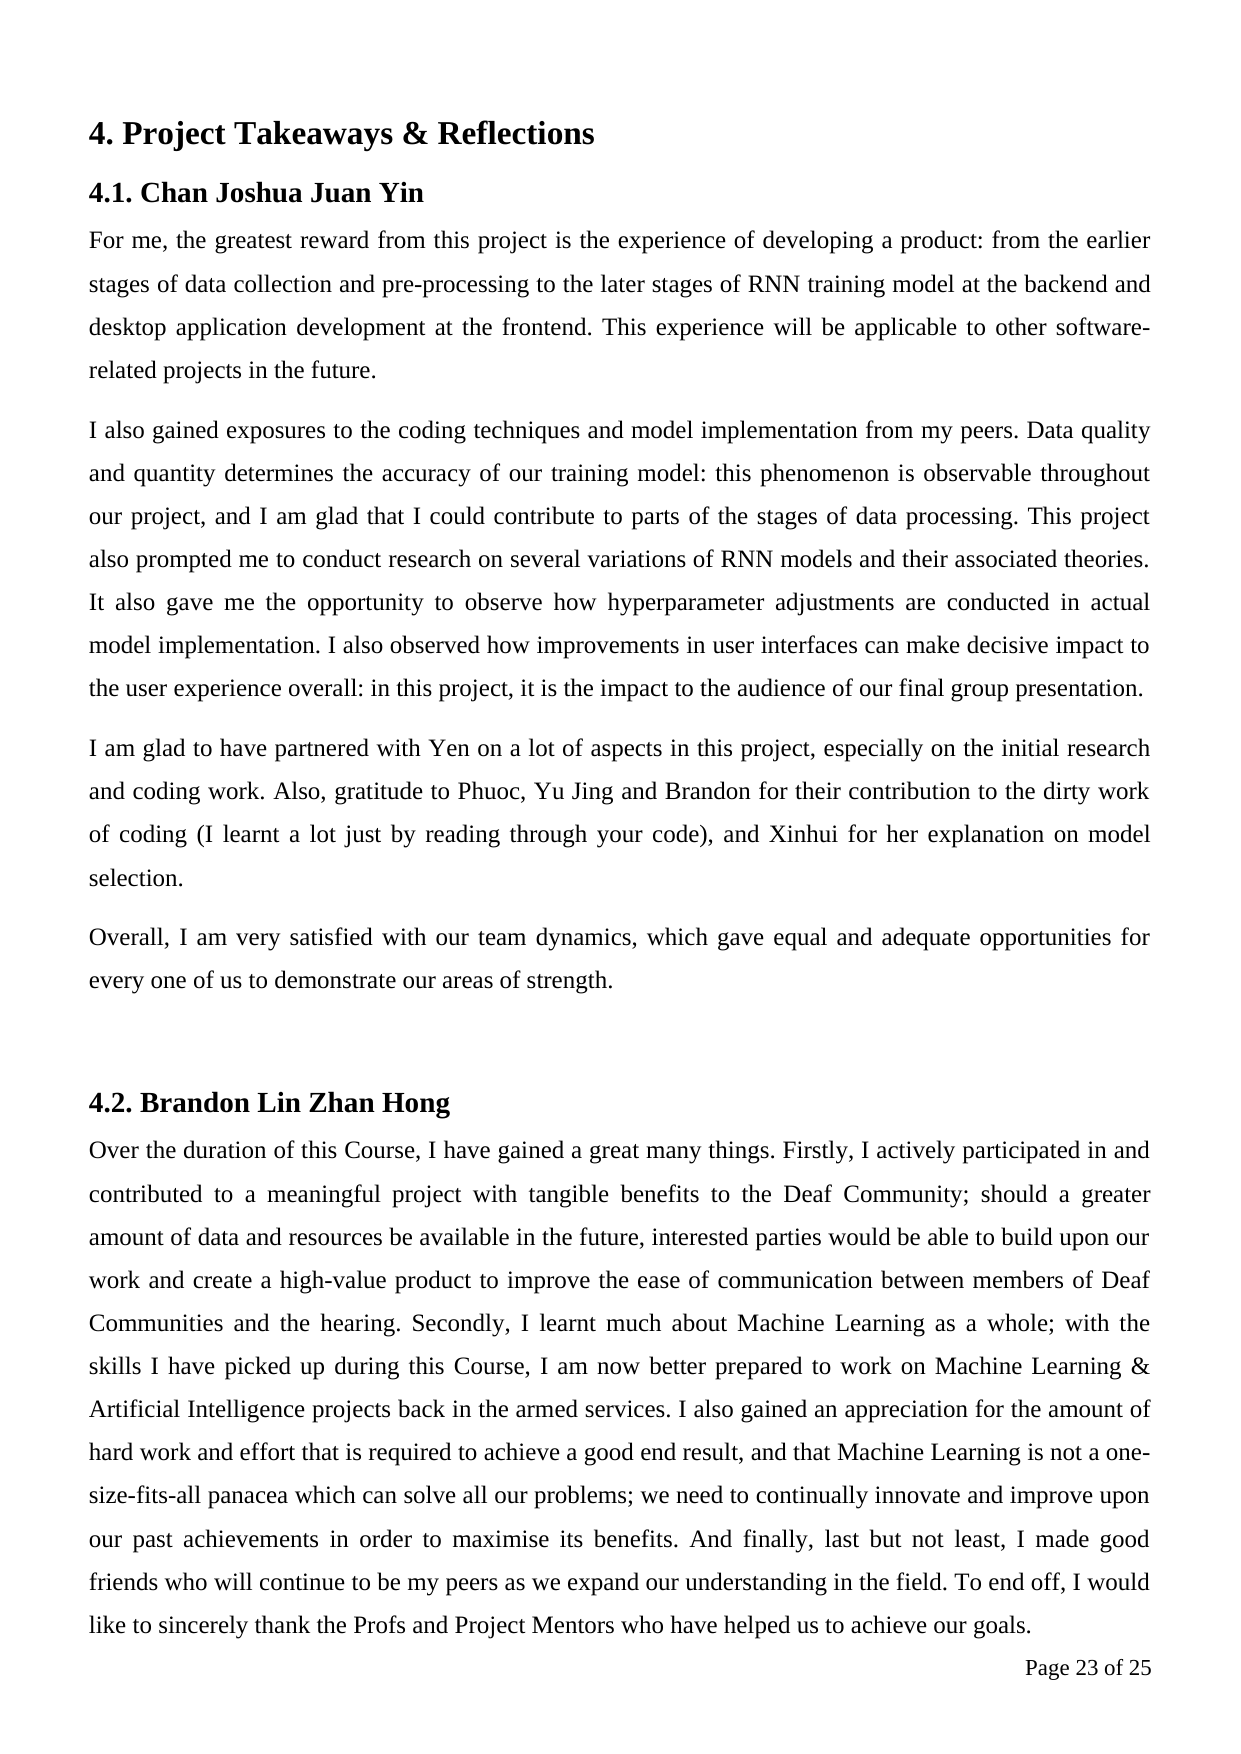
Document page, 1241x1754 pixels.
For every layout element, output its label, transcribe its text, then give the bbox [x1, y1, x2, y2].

text For me, the greatest reward from this project is the experience of developing a product: from the earlier stages of data collection and pre-processing to the later stages of RNN training model at the backend and desktop application development at the frontend. This experience will be applicable to other software-related projects in the future. [89, 226, 1152, 384]
subtitle 4.2. Brandon Lin Zhan Hong [89, 1085, 1152, 1119]
text I am glad to have partnered with Yen on a lot of aspects in this project, especially on the initial research and coding work. Also, gratitude to Phuoc, Yu Jing and Brandon for their contribution to the dirty work of coding (I learnt a lot just by reading through your code), and Xinhui for her explanation on model selection. [89, 733, 1152, 891]
text I also gained exposures to the coding techniques and model implementation from my peers. Data quality and quantity determines the accuracy of our training model: this phenomenon is observable throughout our project, and I am glad that I could contribute to parts of the stages of data processing. This project also prompted me to conduct research on several variations of RNN models and their associated theories. It also gave me the opportunity to observe how hyperparameter adjustments are conducted in actual model implementation. I also observed how improvements in user interfaces can make decisive impact to the user experience overall: in this project, it is the impact to the audience of our final group presentation. [89, 415, 1152, 702]
subtitle 4.1. Chan Joshua Juan Yin [89, 175, 1152, 209]
subtitle 4. Project Takeaways & Reflections [89, 114, 1152, 152]
text Over the duration of this Course, I have gained a great many things. Firstly, I actively participated in and contributed to a meaningful project with tangible benefits to the Deaf Community; should a greater amount of data and resources be available in the future, interested parties would be able to build upon our work and create a high-value product to improve the ease of communication between members of Deaf Communities and the hearing. Secondly, I learnt much about Machine Learning as a whole; with the skills I have picked up during this Course, I am now better prepared to work on Machine Learning & Artificial Intelligence projects back in the armed services. I also gained an appreciation for the amount of hard work and effort that is required to achieve a good end result, and that Machine Learning is not a one-size-fits-all panacea which can solve all our problems; we need to continually innovate and improve upon our past achievements in order to maximise its benefits. And finally, last but not least, I made good friends who will continue to be my peers as we expand our understanding in the field. To end off, I would like to sincerely thank the Profs and Project Mentors who have helped us to achieve our goals. [89, 1136, 1152, 1639]
text Overall, I am very satisfied with our team dynamics, which gave equal and adequate opportunities for every one of us to demonstrate our areas of strength. [89, 922, 1152, 994]
